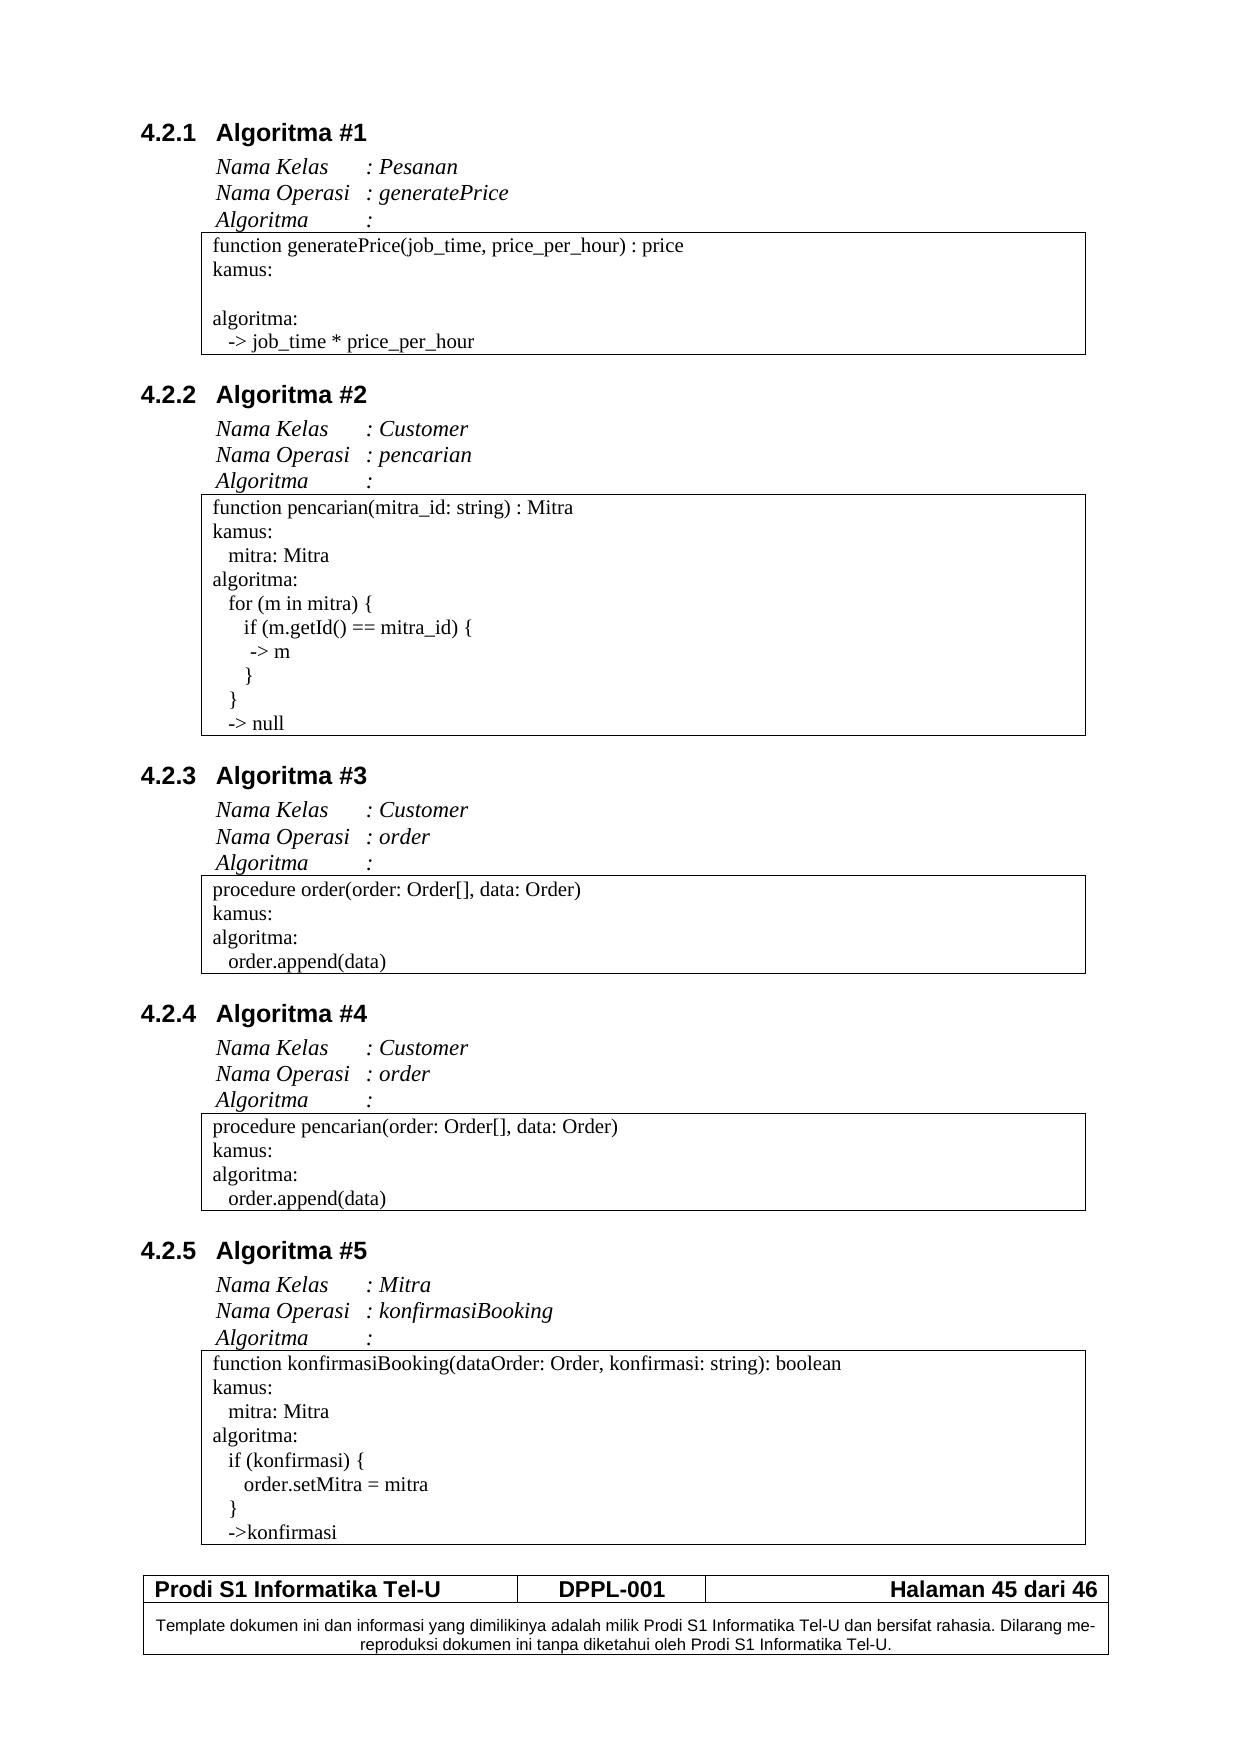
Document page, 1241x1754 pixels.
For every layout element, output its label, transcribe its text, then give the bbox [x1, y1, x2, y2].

text Nama Operasi : order [216, 823, 1106, 849]
table_header function konfirmasiBooking(dataOrder: Order, konfirmasi: string): boolean kamus: mitra: Mitra algoritma: if (konfirmasi) { order.setMitra = mitra } ->konfirmasi [202, 1351, 1085, 1544]
text Algoritma : [216, 206, 1106, 232]
text Algoritma : [216, 1324, 1106, 1350]
text Nama Operasi : konfirmasiBooking [216, 1297, 1106, 1324]
text Algoritma : [216, 1086, 1106, 1113]
subtitle Algoritma #4 [141, 999, 1106, 1027]
text Nama Operasi : generatePrice [216, 179, 1106, 206]
subtitle Algoritma #3 [141, 761, 1106, 790]
text Algoritma : [216, 467, 1106, 494]
text Nama Kelas : Pesanan [216, 153, 1106, 179]
table_header function pencarian(mitra_id: string) : Mitra kamus: mitra: Mitra algoritma: for (m in mitra) { if (m.getId() == mitra_id) { -> m } } -> null [202, 495, 1085, 735]
text Nama Operasi : order [216, 1060, 1106, 1086]
subtitle Algoritma #2 [141, 379, 1106, 408]
text Nama Operasi : pencarian [216, 441, 1106, 467]
table_header procedure order(order: Order[], data: Order) kamus: algoritma: order.append(data) [202, 876, 1085, 973]
text Algoritma : [216, 849, 1106, 875]
text Nama Kelas : Customer [216, 414, 1106, 441]
table_header procedure pencarian(order: Order[], data: Order) kamus: algoritma: order.append(data) [202, 1114, 1085, 1210]
text Nama Kelas : Customer [216, 1034, 1106, 1060]
subtitle Algoritma #5 [141, 1236, 1106, 1265]
subtitle Algoritma #1 [141, 118, 1106, 147]
text Nama Kelas : Mitra [216, 1271, 1106, 1297]
text Nama Kelas : Customer [216, 796, 1106, 823]
table_header function generatePrice(job_time, price_per_hour) : price kamus: algoritma: -> job_time * price_per_hour [202, 233, 1085, 353]
